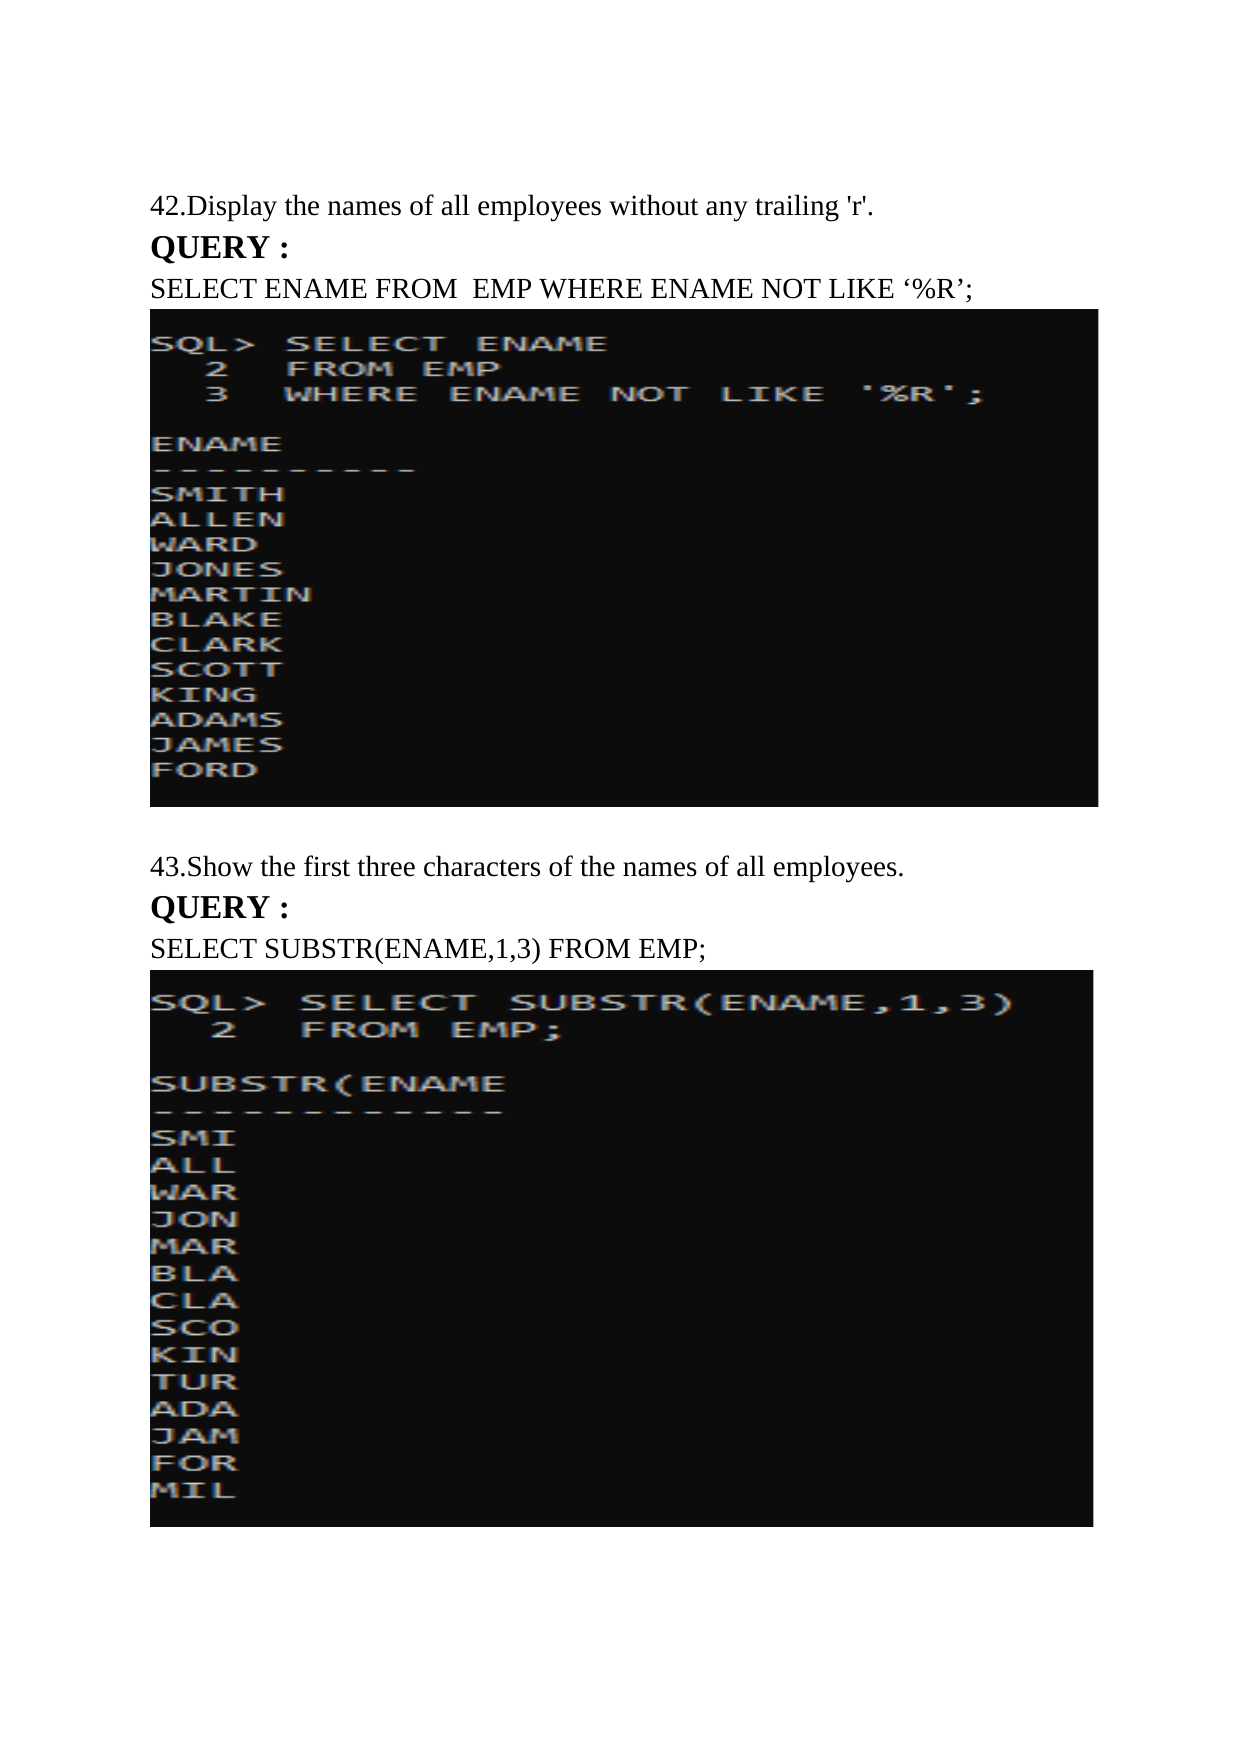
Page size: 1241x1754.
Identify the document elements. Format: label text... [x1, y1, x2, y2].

text SELECT ENAME FROM EMP WHERE ENAME NOT LIKE ‘%R’; [150, 271, 1090, 305]
text 43.Show the first three characters of the names of all employees. [150, 849, 1090, 883]
text QUERY : [150, 227, 1090, 265]
picture [150, 970, 1094, 1527]
text 42.Display the names of all employees without any trailing 'r'. [150, 188, 1090, 222]
text QUERY : [150, 888, 1090, 926]
picture [150, 309, 1099, 807]
text SELECT SUBSTR(ENAME,1,3) FROM EMP; [150, 932, 1090, 965]
